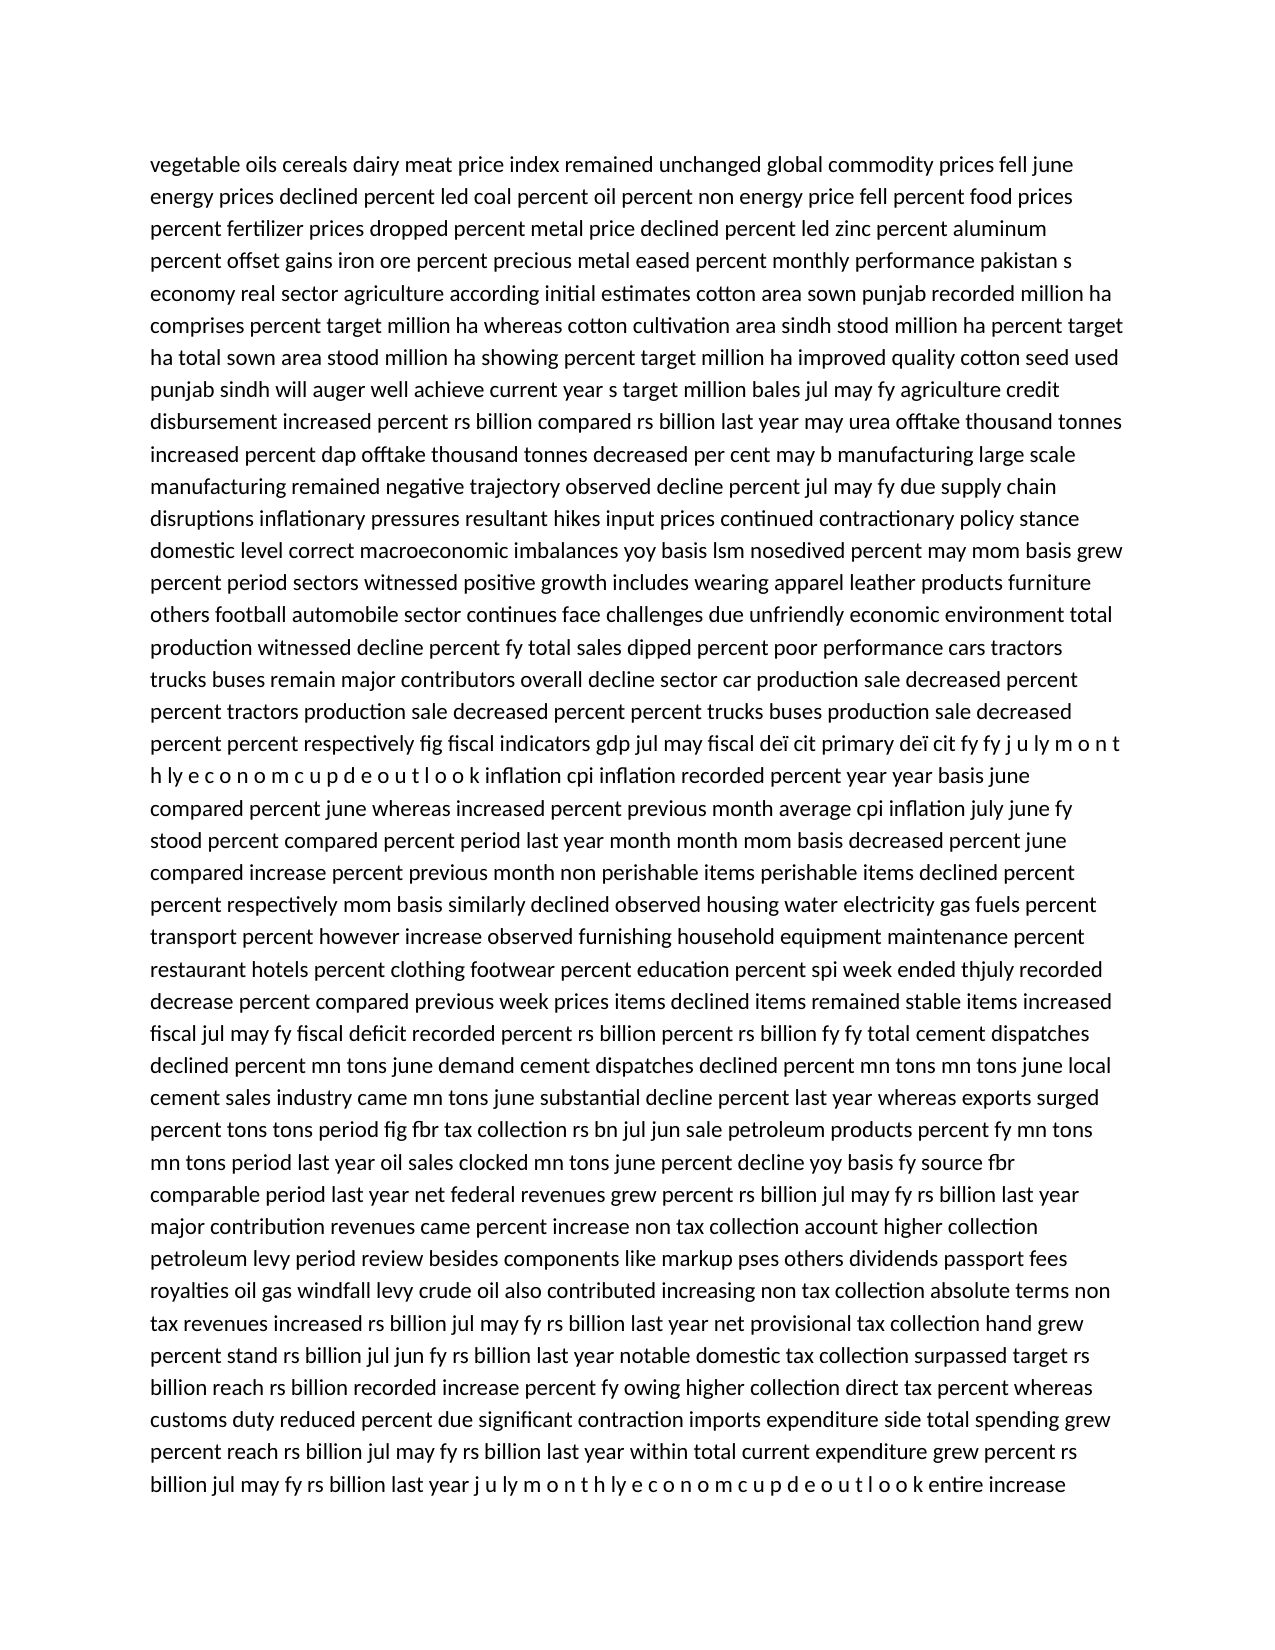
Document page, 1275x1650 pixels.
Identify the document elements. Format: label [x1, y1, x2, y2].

text [150, 150, 1125, 1498]
